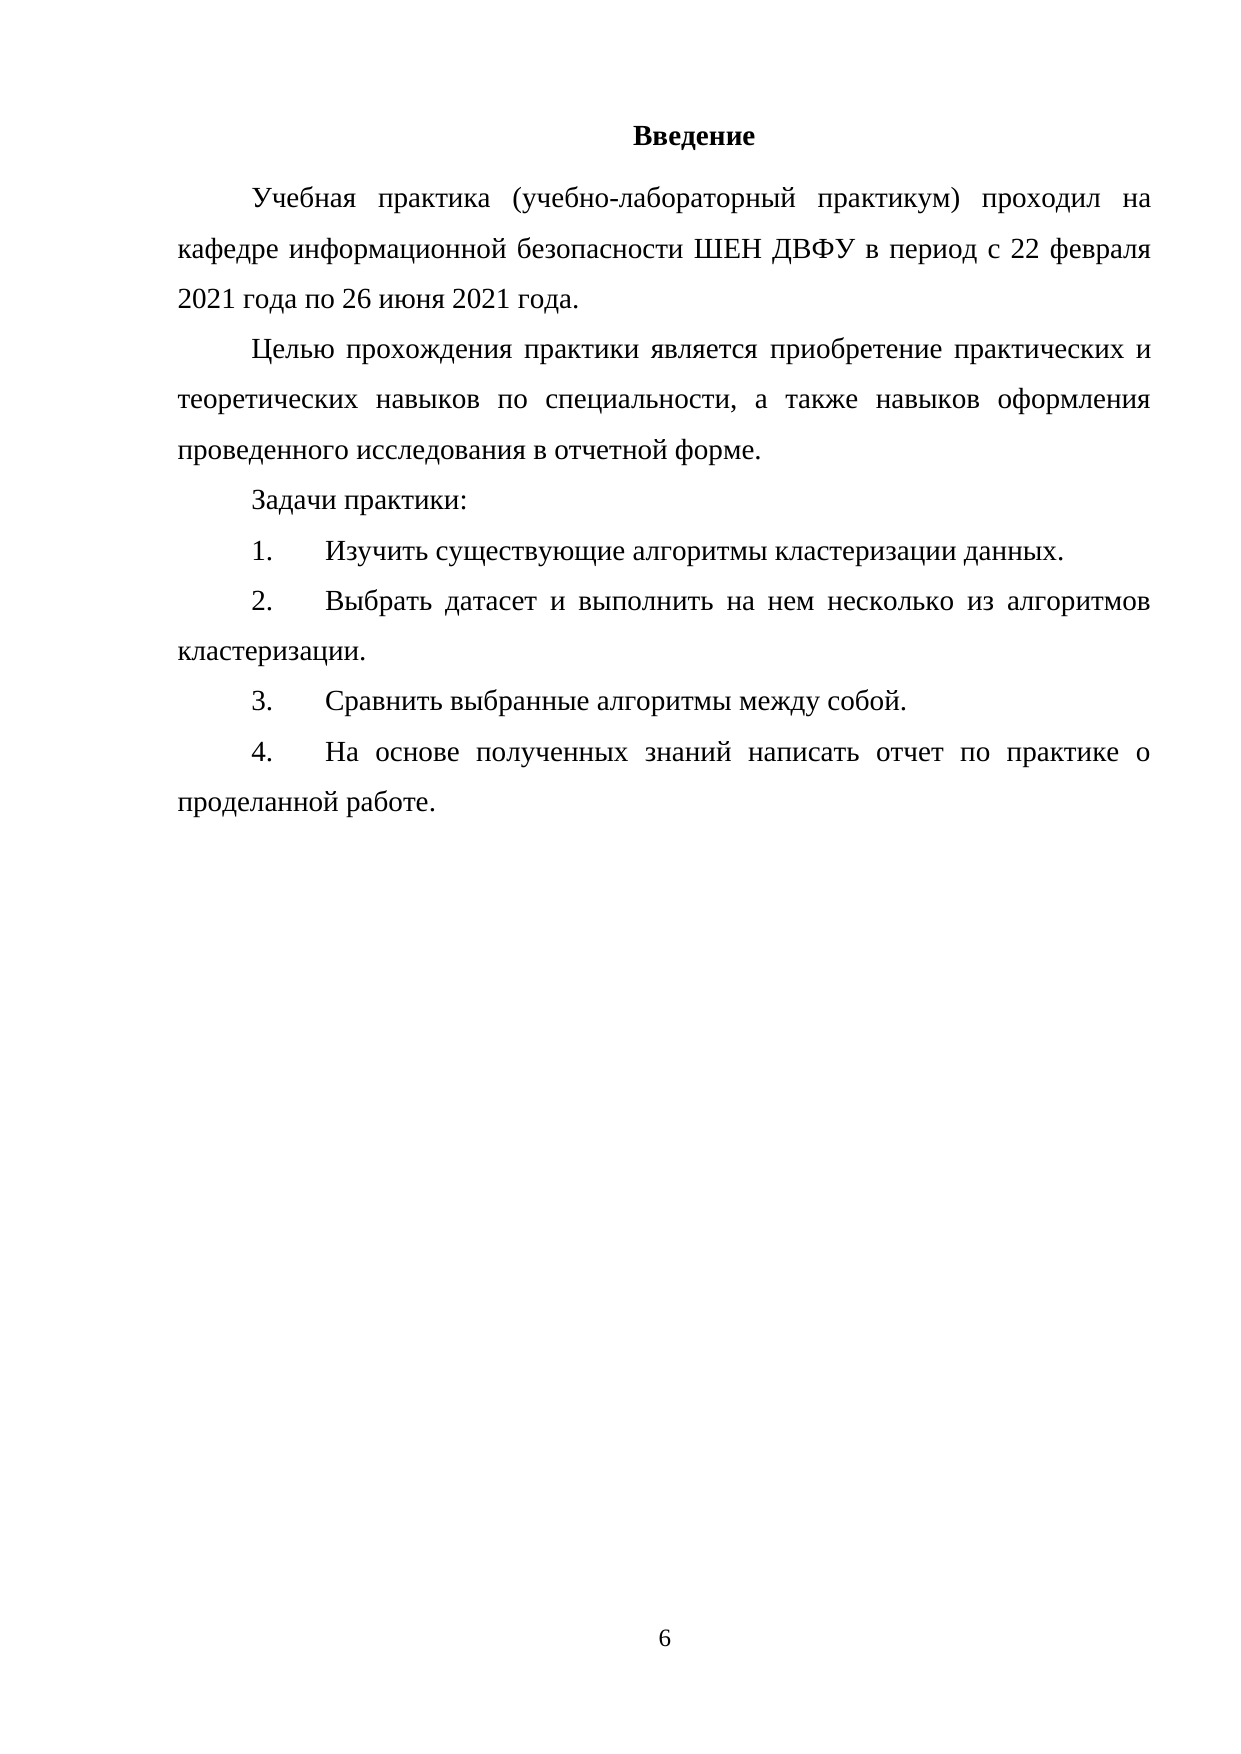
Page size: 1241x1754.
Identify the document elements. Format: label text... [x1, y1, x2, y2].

text Задачи практики: [177, 482, 1152, 516]
text Целью прохождения практики является приобретение практических и теоретических навыков по специальности, а также навыков оформления проведенного исследования в отчетной форме. [177, 331, 1152, 466]
text Учебная практика (учебно-лабораторный практикум) проходил на кафедре информационной безопасности ШЕН ДВФУ в период с 22 февраля 2021 года по 26 июня 2021 года. [177, 180, 1152, 314]
list На основе полученных знаний написать отчет по практике о проделанной работе. [177, 734, 1152, 818]
list Изучить существующие алгоритмы кластеризации данных. [177, 533, 1152, 566]
list Выбрать датасет и выполнить на нем несколько из алгоритмов кластеризации. [177, 583, 1152, 667]
list Сравнить выбранные алгоритмы между собой. [177, 683, 1152, 717]
subtitle Введение [177, 118, 1152, 152]
